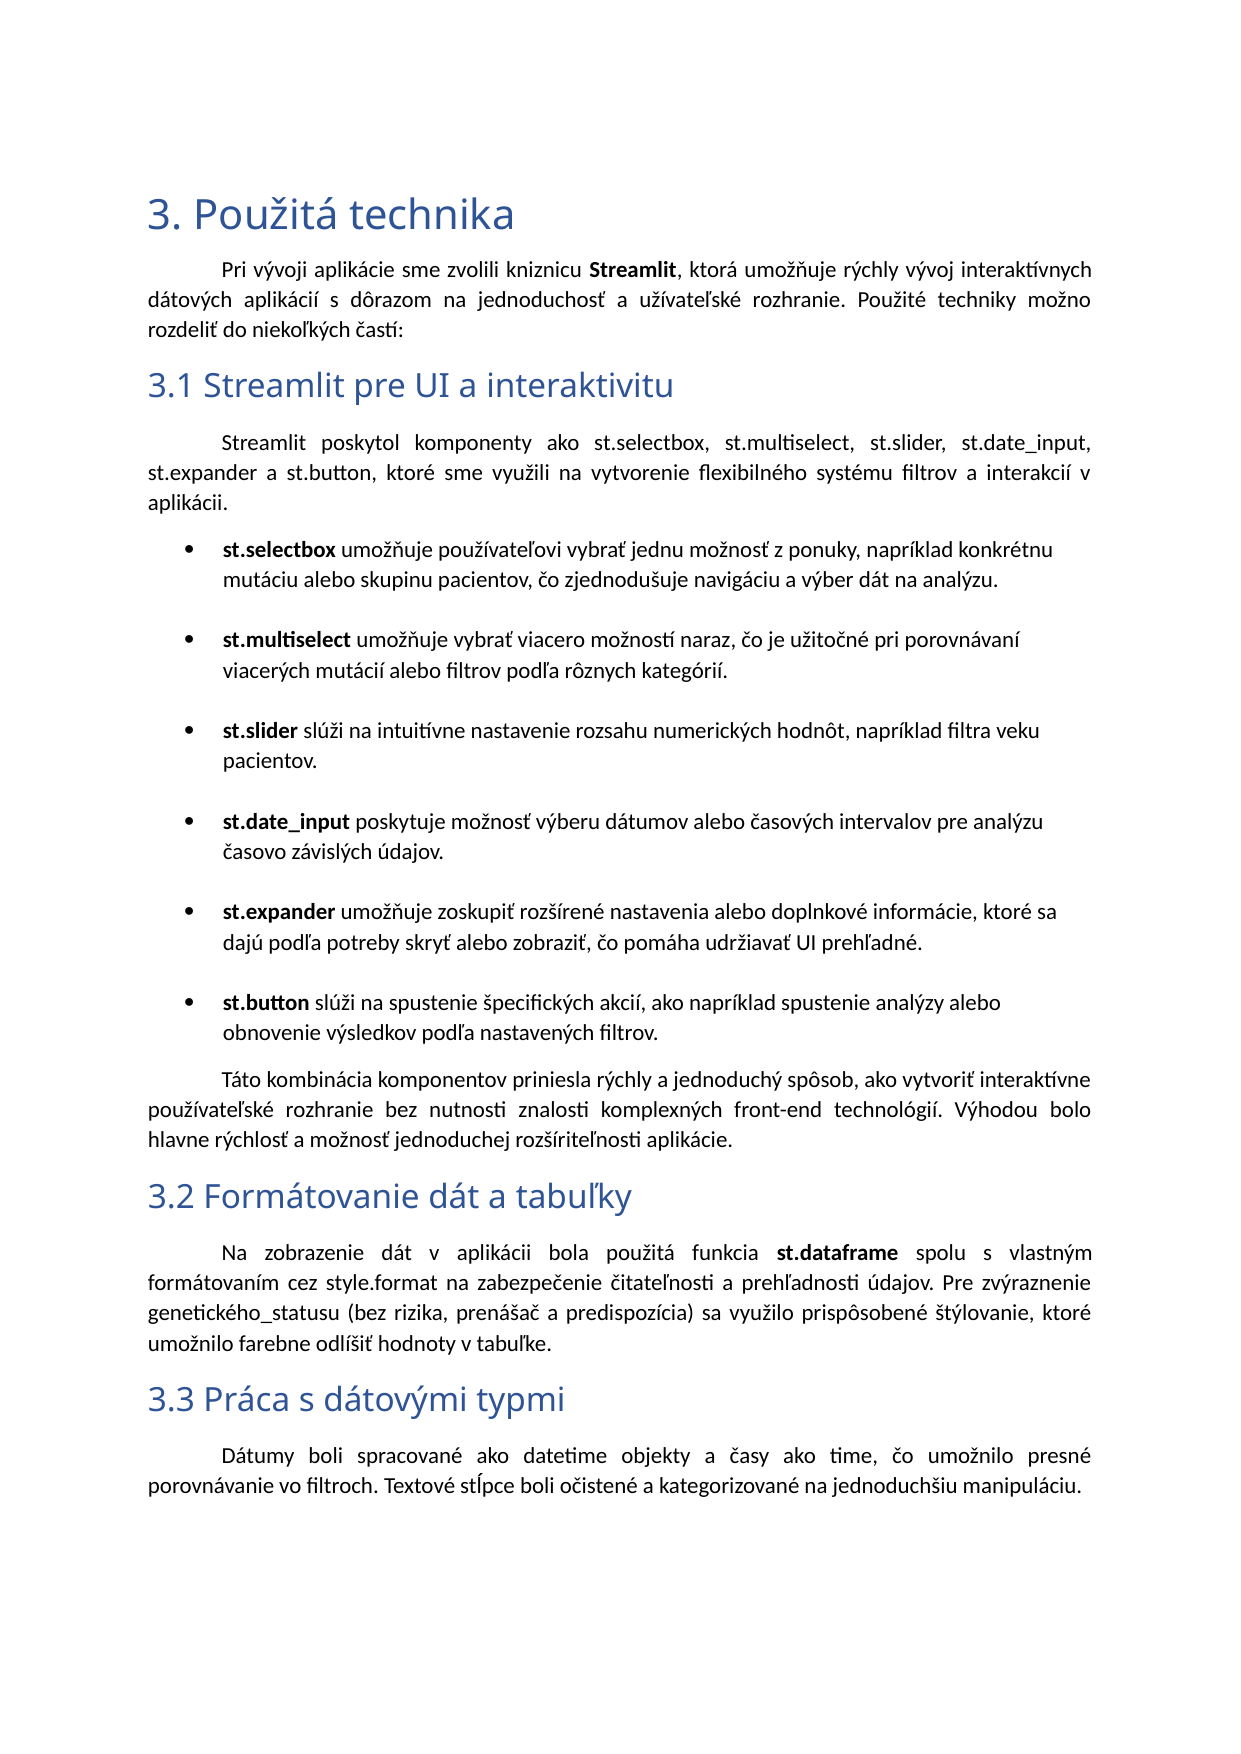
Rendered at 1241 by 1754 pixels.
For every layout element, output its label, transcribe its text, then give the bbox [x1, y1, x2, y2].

text 3.2 Formátovanie dát a tabuľky [148, 1172, 1093, 1218]
text Pri vývoji aplikácie sme zvolili kniznicu Streamlit, ktorá umožňuje rýchly vývoj interaktívnych dátových aplikácií s dôrazom na jednoduchosť a užívateľské rozhranie. Použité techniky možno rozdeliť do niekoľkých častí: [148, 255, 1093, 343]
text Streamlit poskytol komponenty ako st.selectbox, st.multiselect, st.slider, st.date_input, st.expander a st.button, ktoré sme využili na vytvorenie flexibilného systému filtrov a interakcií v aplikácii. [148, 428, 1093, 516]
list st.multiselect umožňuje vybrať viacero možností naraz, čo je užitočné pri porovnávaní viacerých mutácií alebo filtrov podľa rôznych kategórií. [185, 626, 1093, 684]
text Táto kombinácia komponentov priniesla rýchly a jednoduchý spôsob, ako vytvoriť interaktívne používateľské rozhranie bez nutnosti znalosti komplexných front-end technológií. Výhodou bolo hlavne rýchlosť a možnosť jednoduchej rozšíriteľnosti aplikácie. [148, 1065, 1093, 1153]
text Na zobrazenie dát v aplikácii bola použitá funkcia st.dataframe spolu s vlastným formátovaním cez style.format na zabezpečenie čitateľnosti a prehľadnosti údajov. Pre zvýraznenie genetického_statusu (bez rizika, prenášač a predispozícia) sa využilo prispôsobené štýlovanie, ktoré umožnilo farebne odlíšiť hodnoty v tabuľke. [148, 1238, 1093, 1357]
text 3.1 Streamlit pre UI a interaktivitu [148, 362, 1093, 407]
subtitle 3. Použitá technika [148, 185, 1093, 242]
text Dátumy boli spracované ako datetime objekty a časy ako time, čo umožnilo presné porovnávanie vo filtroch. Textové stĺpce boli očistené a kategorizované na jednoduchšiu manipuláciu. [148, 1441, 1093, 1499]
list st.slider slúži na intuitívne nastavenie rozsahu numerických hodnôt, napríklad filtra veku pacientov. [185, 716, 1093, 774]
list st.date_input poskytuje možnosť výberu dátumov alebo časových intervalov pre analýzu časovo závislých údajov. [185, 807, 1093, 865]
list st.button slúži na spustenie špecifických akcií, ako napríklad spustenie analýzy alebo obnovenie výsledkov podľa nastavených filtrov. [185, 988, 1093, 1046]
list st.expander umožňuje zoskupiť rozšírené nastavenia alebo doplnkové informácie, ktoré sa dajú podľa potreby skryť alebo zobraziť, čo pomáha udržiavať UI prehľadné. [185, 897, 1093, 956]
text 3.3 Práca s dátovými typmi [148, 1376, 1093, 1421]
list st.selectbox umožňuje používateľovi vybrať jednu možnosť z ponuky, napríklad konkrétnu mutáciu alebo skupinu pacientov, čo zjednodušuje navigáciu a výber dát na analýzu. [185, 535, 1093, 593]
